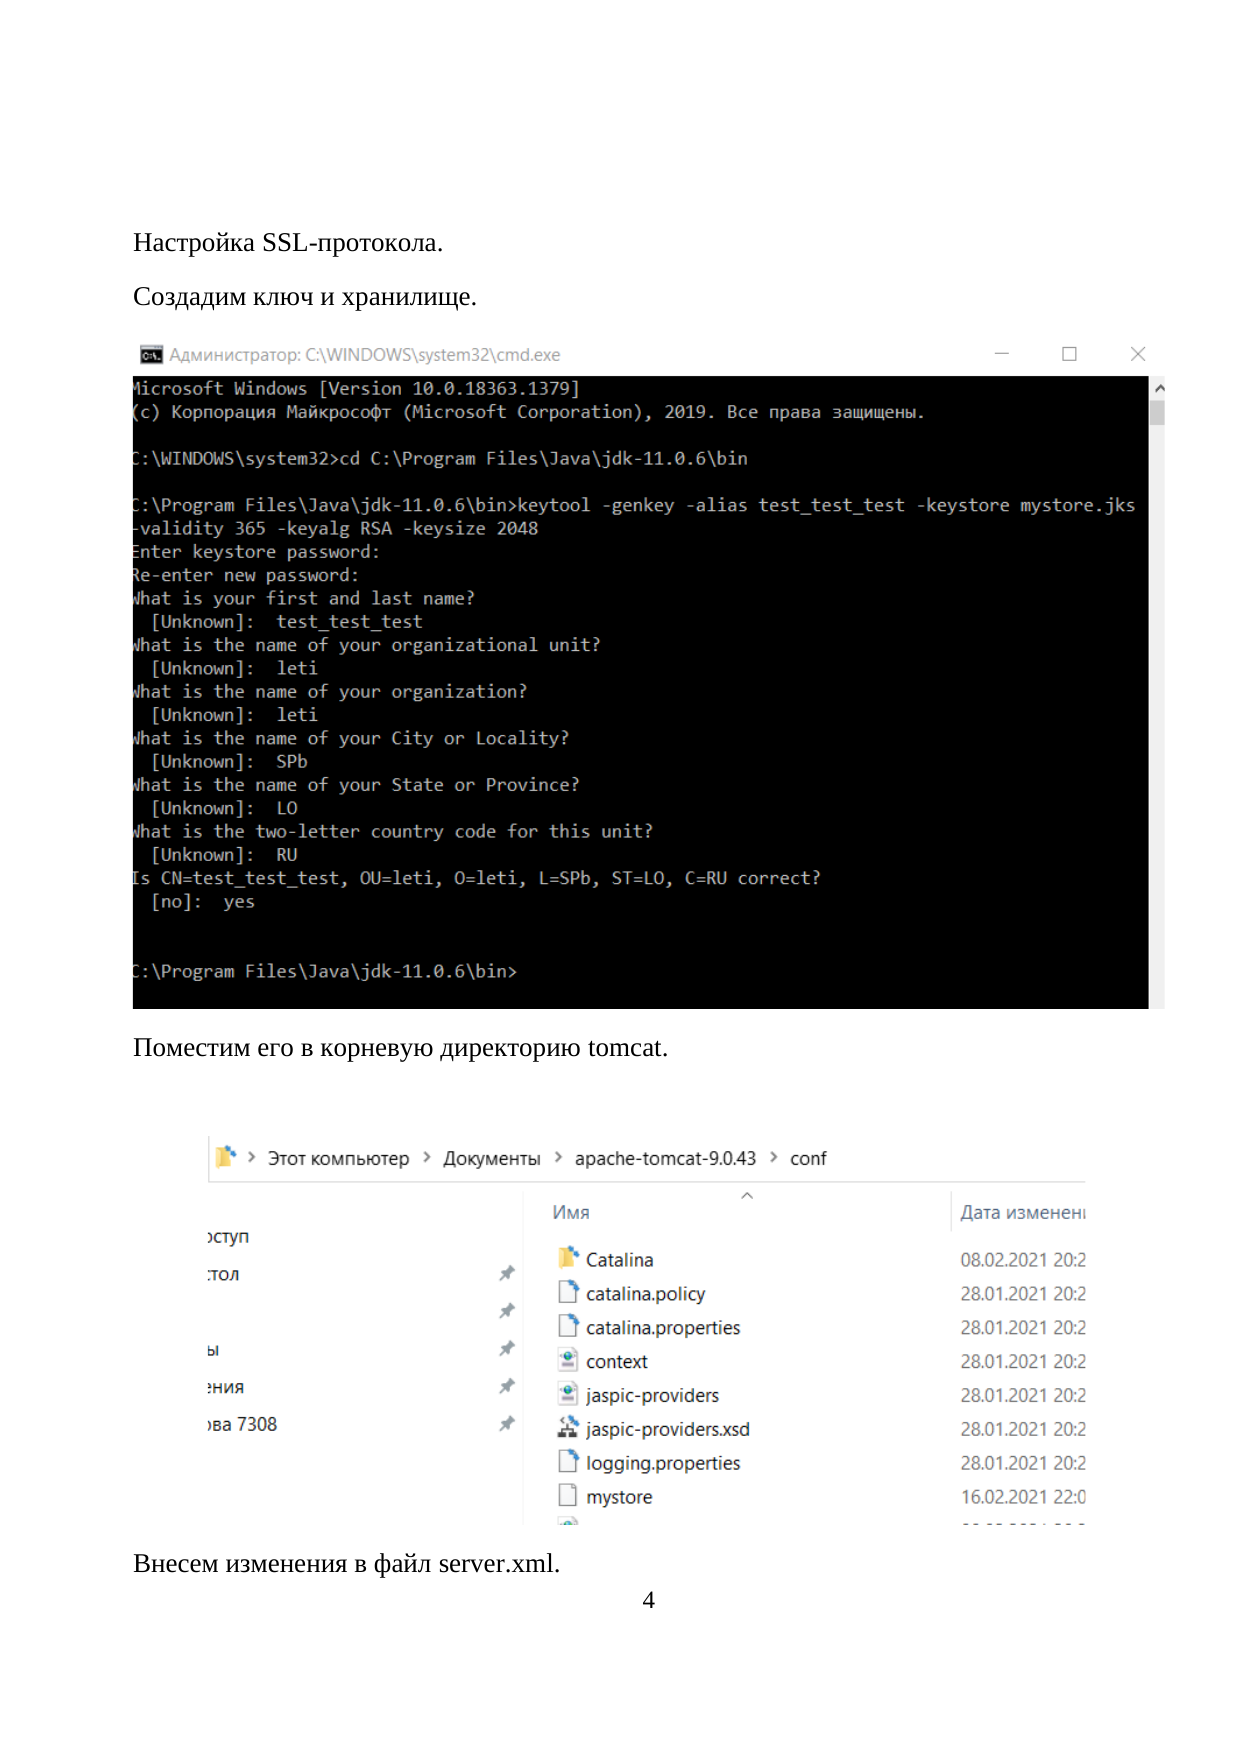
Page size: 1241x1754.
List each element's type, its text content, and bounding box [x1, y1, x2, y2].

text Поместим его в корневую директорию tomcat. [133, 1031, 1164, 1062]
picture [207, 1136, 1086, 1525]
picture [132, 333, 1165, 1009]
text Настройка SSL-протокола. [133, 226, 1164, 257]
text Создадим ключ и хранилище. [133, 280, 1164, 311]
text Внесем изменения в файл server.xml. [133, 1548, 1164, 1579]
